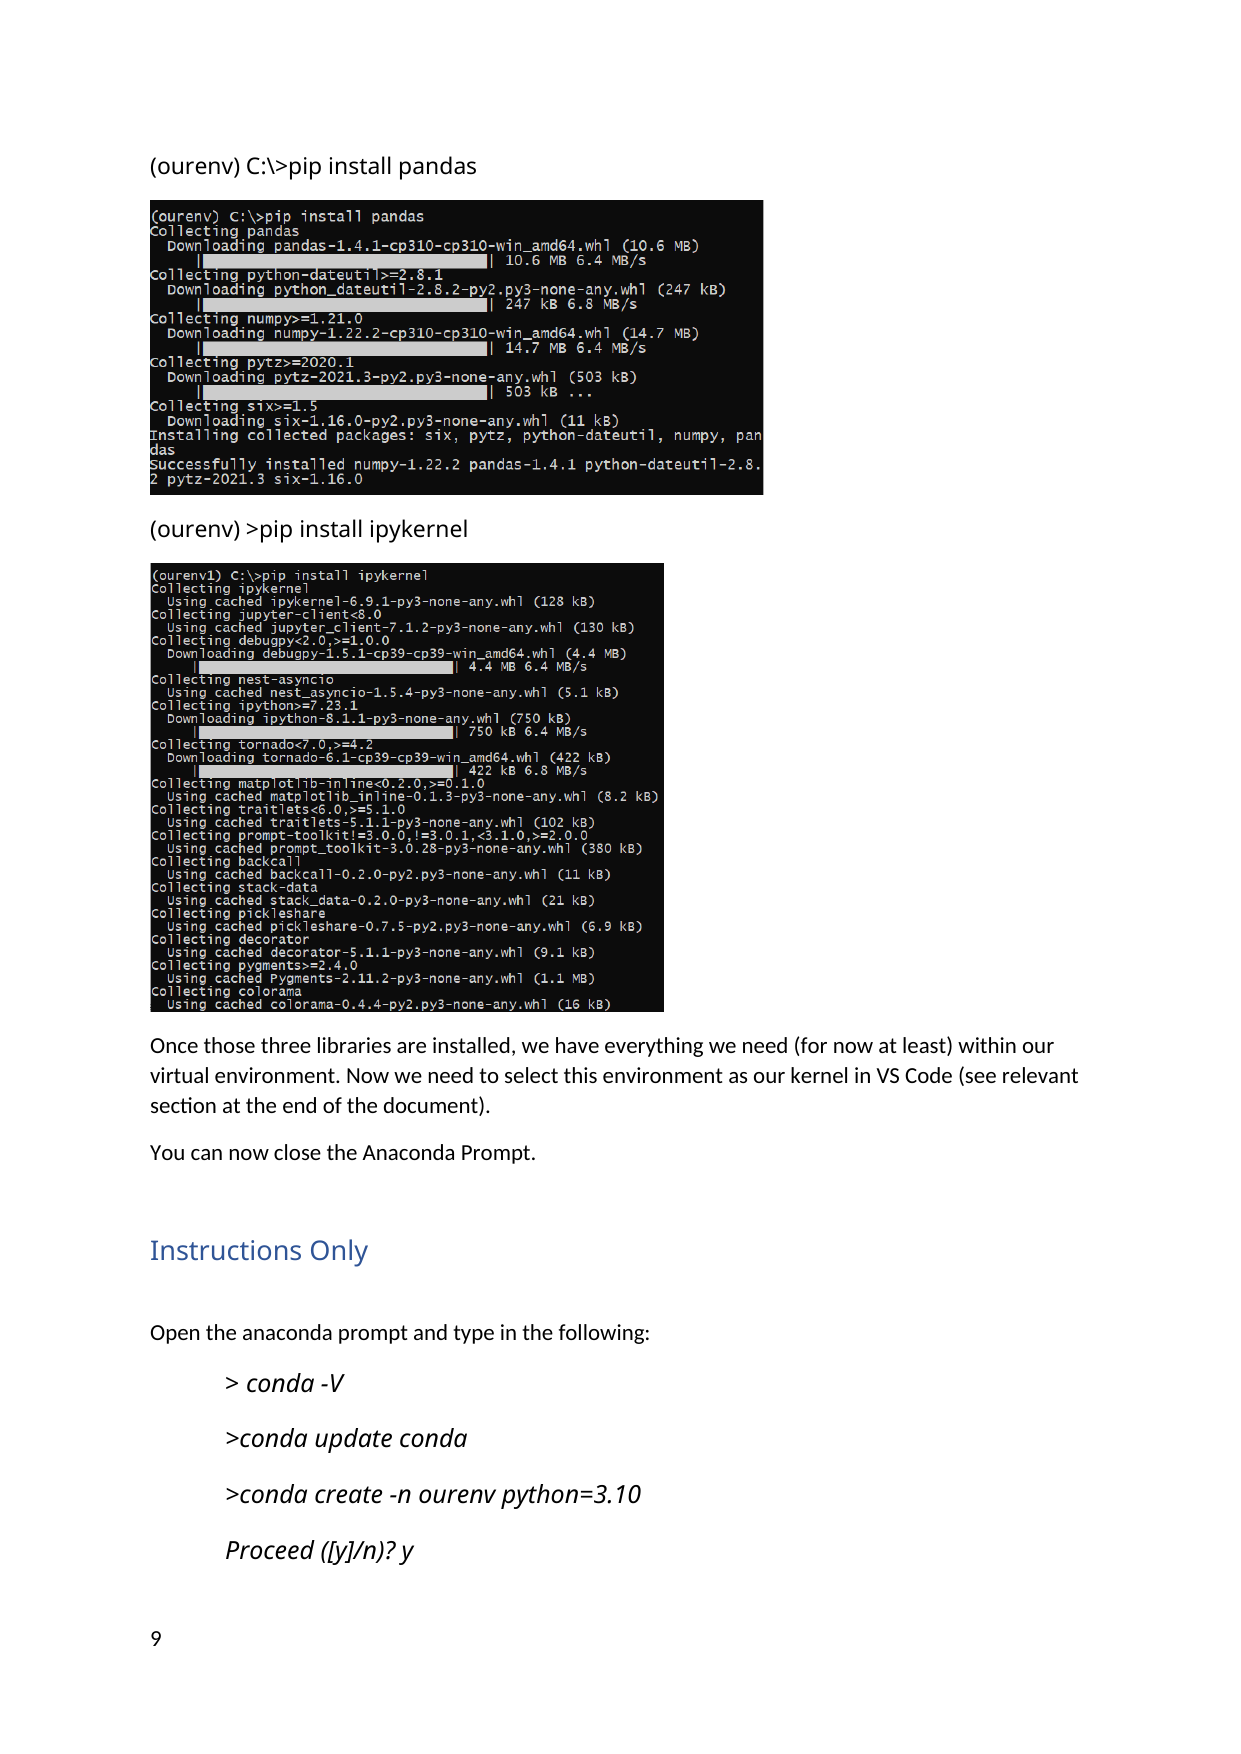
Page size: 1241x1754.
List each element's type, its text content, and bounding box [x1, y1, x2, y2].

text >conda create -n ourenv python=3.10 [150, 1477, 1090, 1511]
subtitle Instructions Only [150, 1232, 1090, 1269]
text >conda update conda [150, 1421, 1090, 1455]
text Proceed ([y]/n)? y [150, 1533, 1090, 1567]
text (ourenv) C:\>pip install pandas [150, 150, 1090, 181]
text Once those three libraries are installed, we have everything we need (for now at least) within our virtual environment. Now we need to select this environment as our kernel in VS Code (see relevant section at the end of the document). [150, 1031, 1090, 1119]
text > conda -V [150, 1365, 1090, 1399]
text (ourenv) >pip install ipykernel [150, 513, 1090, 544]
text You can now close the Anaconda Prompt. [150, 1138, 1090, 1166]
text Open the anaconda prompt and type in the following: [150, 1318, 1090, 1346]
picture [150, 200, 764, 495]
picture [150, 563, 664, 1012]
